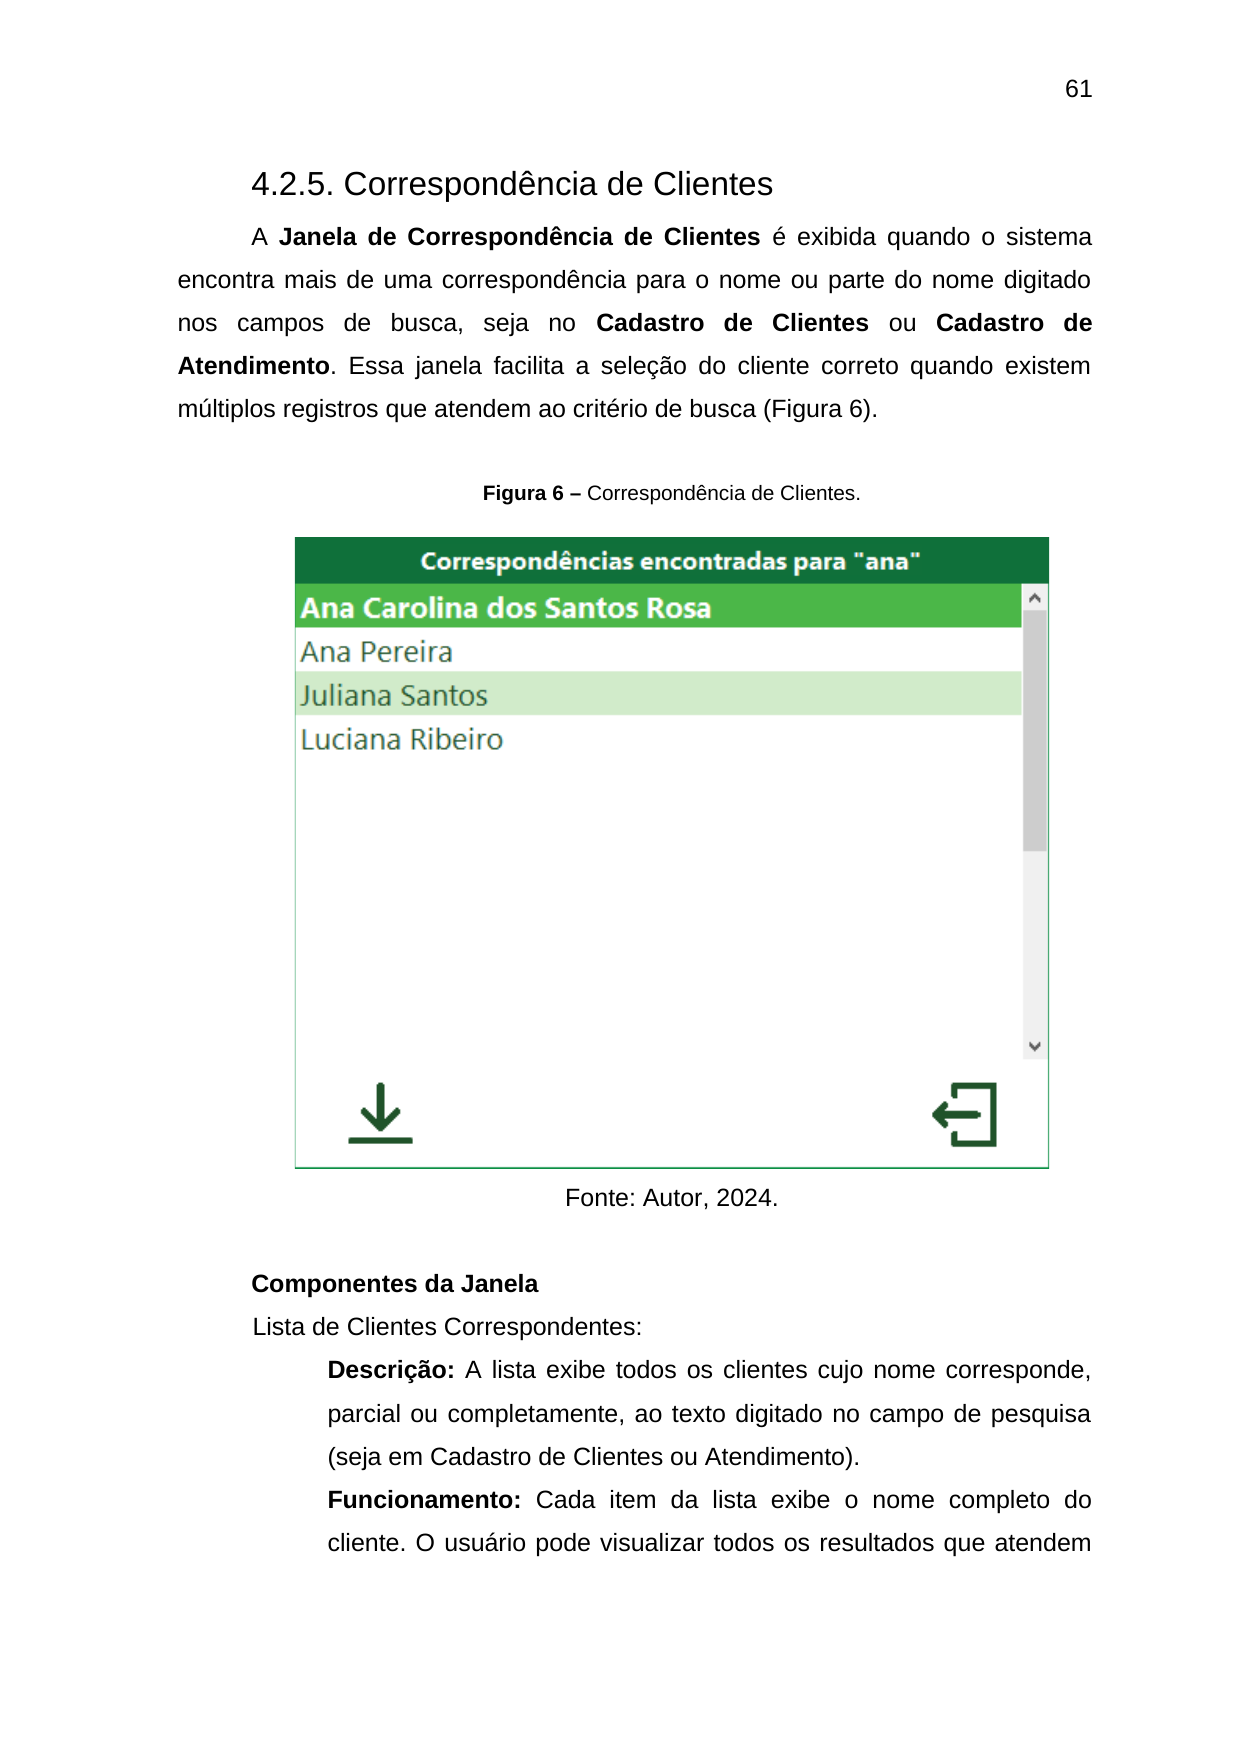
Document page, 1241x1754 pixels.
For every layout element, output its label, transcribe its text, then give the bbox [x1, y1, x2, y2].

text Lista de Clientes Correspondentes: [252, 1312, 1093, 1341]
text Componentes da Janela [177, 1269, 1093, 1298]
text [327, 1485, 1093, 1557]
text A Janela de Correspondência de Clientes é exibida quando o sistema encontra mais de uma correspondência para o nome ou parte do nome digitado nos campos de busca, seja no Cadastro de Clientes ou Cadastro de Atendimento. Essa janela facilita a seleção do cliente correto quando existem múltiplos registros que atendem ao critério de busca (Figura 6). [177, 222, 1093, 423]
picture [294, 537, 1050, 1169]
text Fonte: Autor, 2024. [177, 1183, 1093, 1212]
text Descrição: A lista exibe todos os clientes cujo nome corresponde, parcial ou completamente, ao texto digitado no campo de pesquisa (seja em Cadastro de Clientes ou Atendimento). [327, 1355, 1093, 1470]
text Figura 6 – Correspondência de Clientes. [177, 480, 1093, 504]
subtitle 4.2.5. Correspondência de Clientes [177, 164, 1093, 202]
